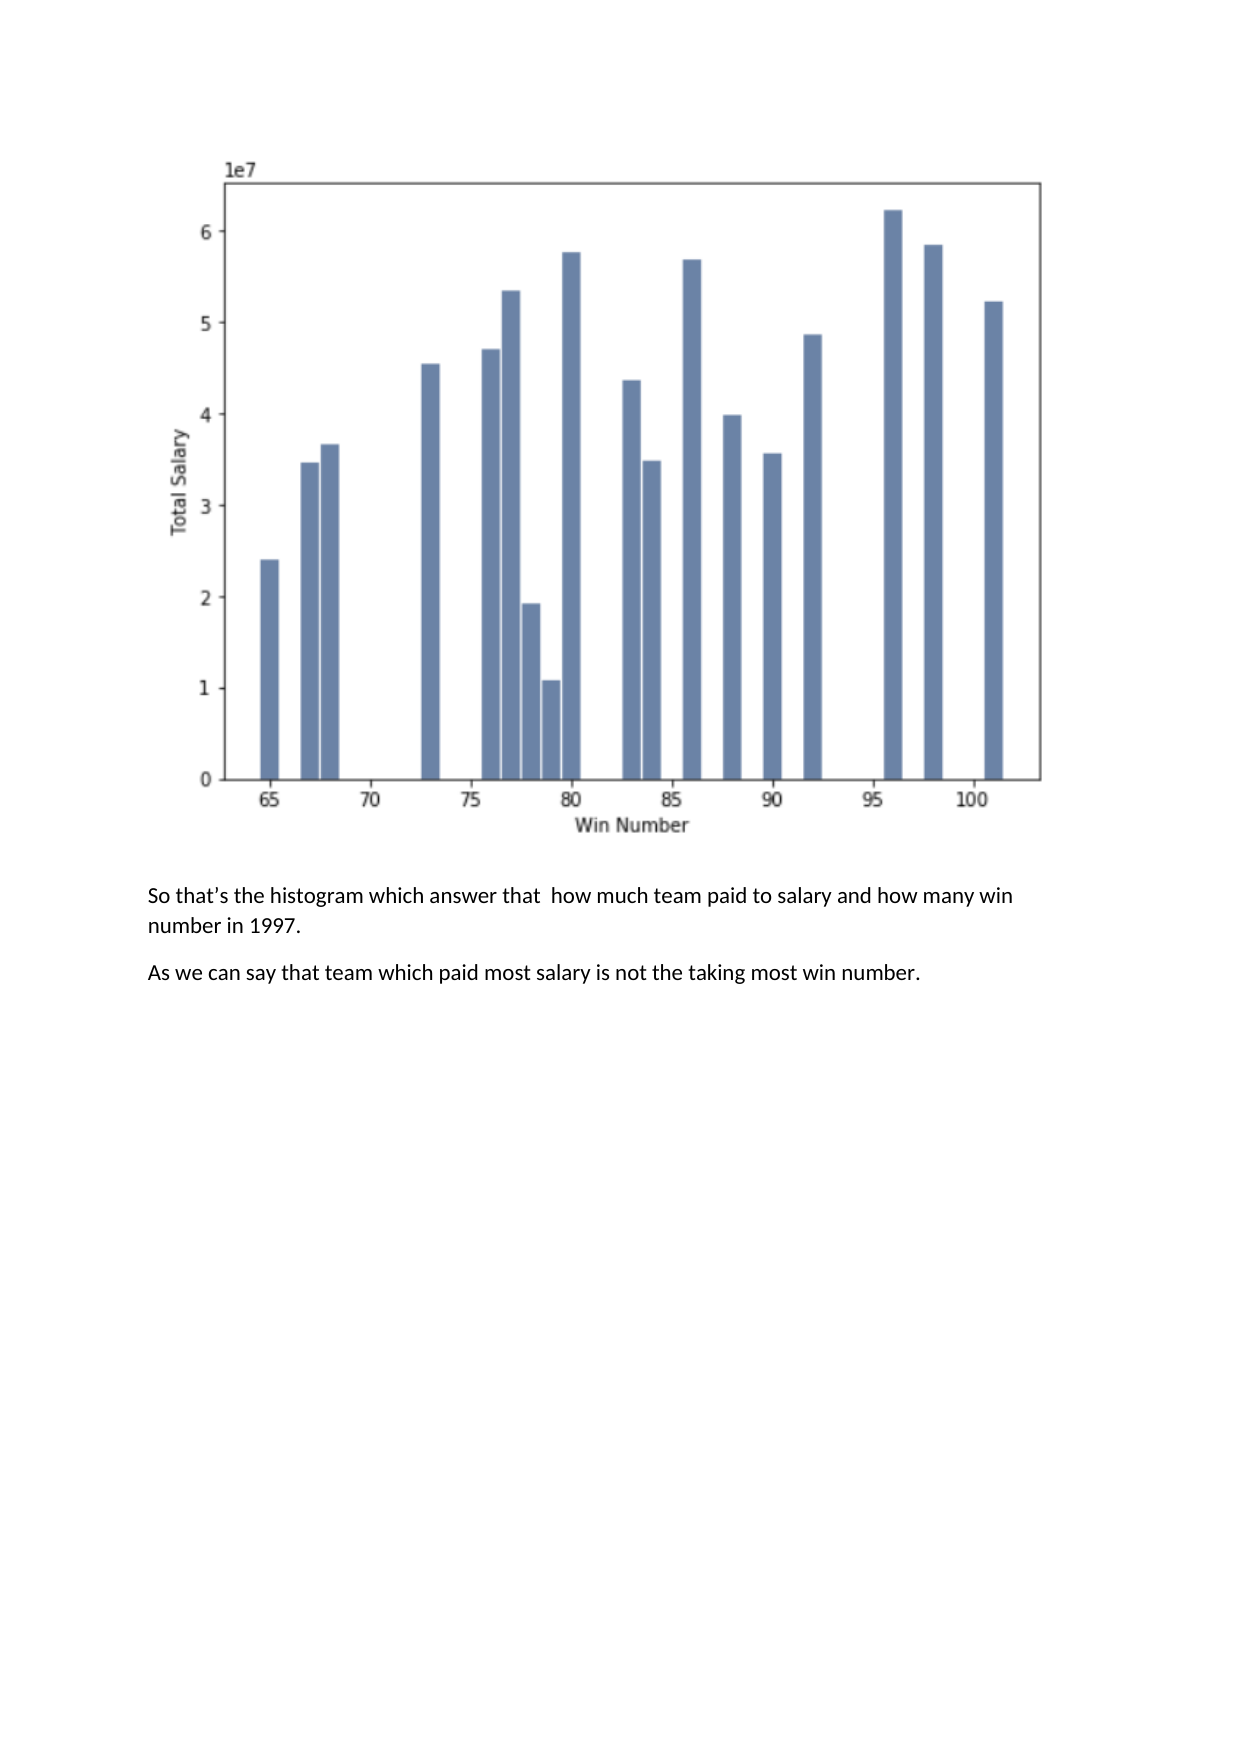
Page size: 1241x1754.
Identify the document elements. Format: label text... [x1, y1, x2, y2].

text As we can say that team which paid most salary is not the taking most win number. [148, 958, 1093, 986]
picture [147, 147, 1093, 862]
text So that’s the histogram which answer that how much team paid to salary and how many win number in 1997. [148, 881, 1093, 939]
